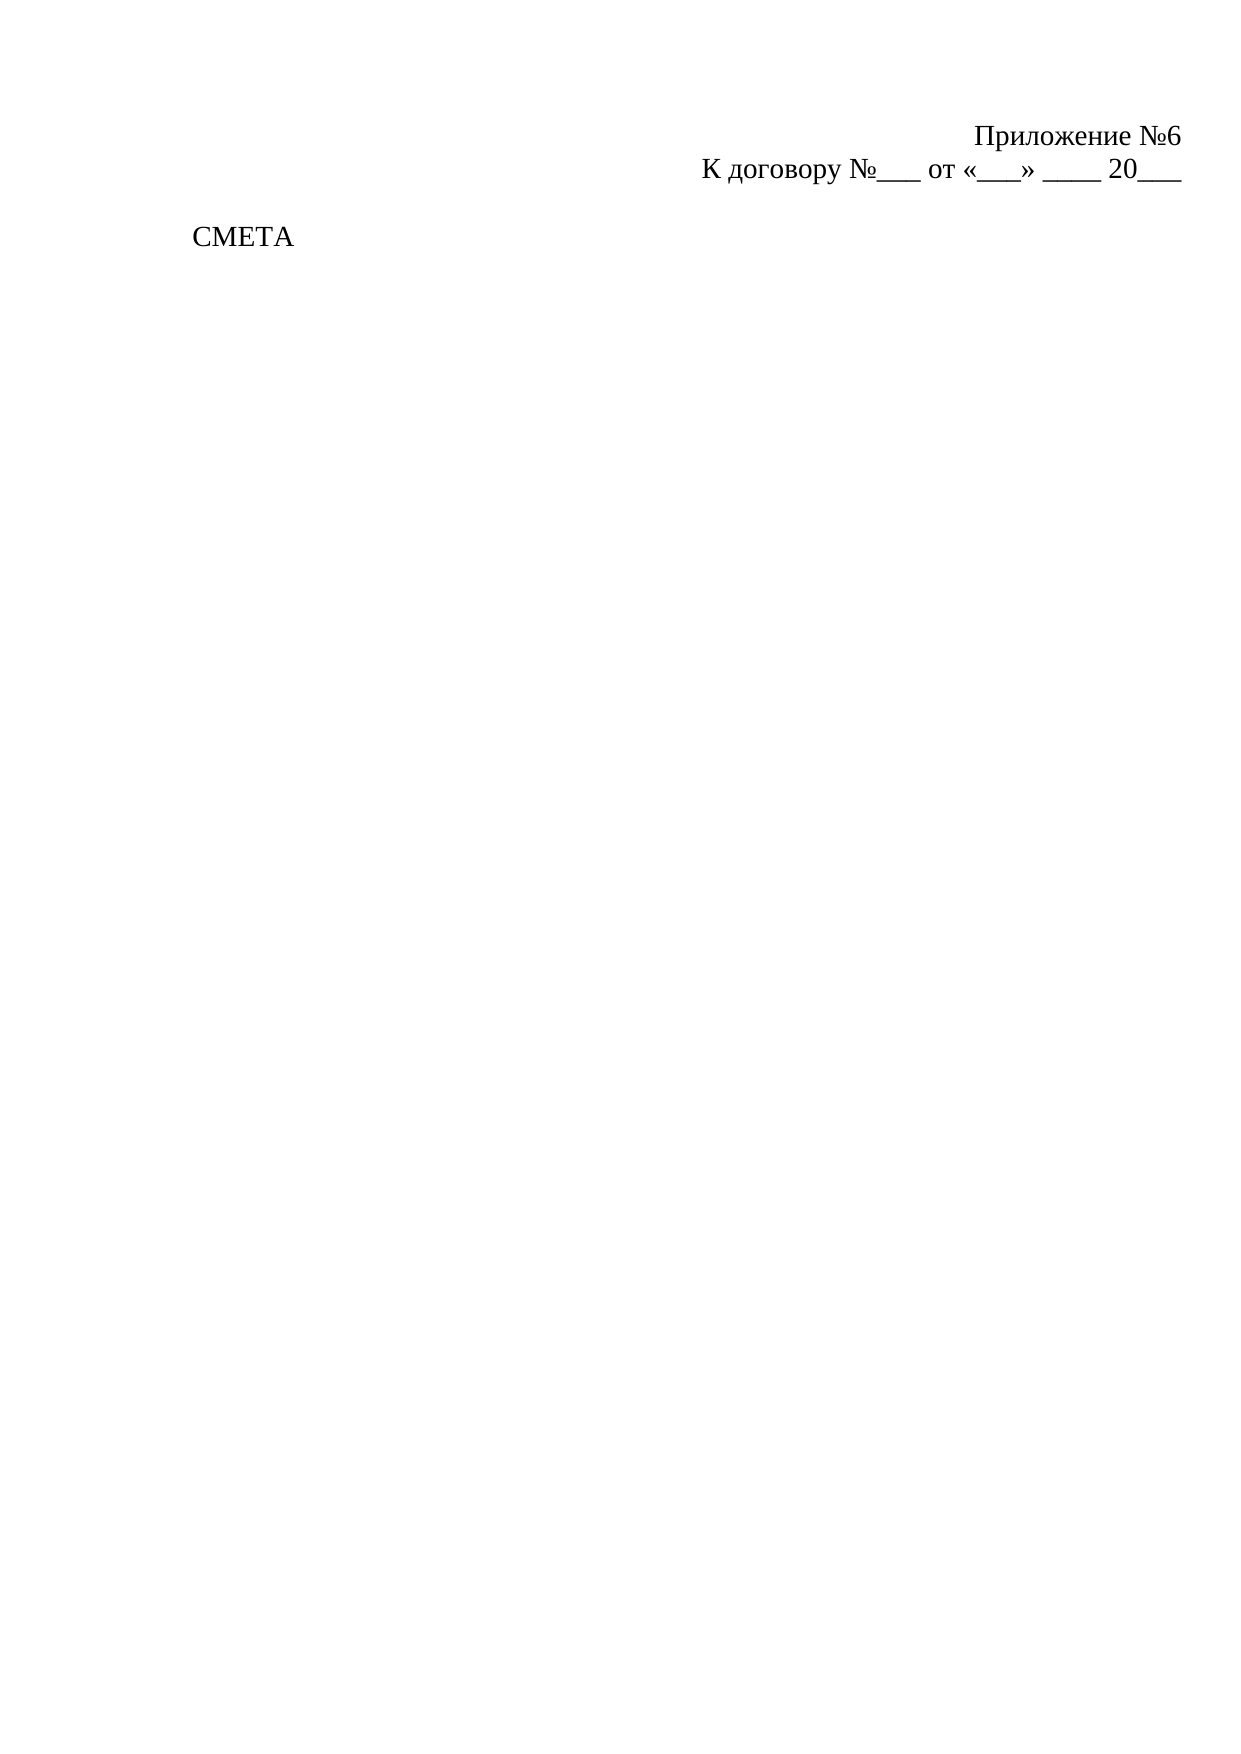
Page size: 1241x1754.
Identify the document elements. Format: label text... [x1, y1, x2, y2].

text К договору №___ от «___» ____ 20___ [118, 152, 1181, 185]
text Приложение №6 [118, 118, 1181, 152]
text СМЕТА [118, 219, 1181, 252]
